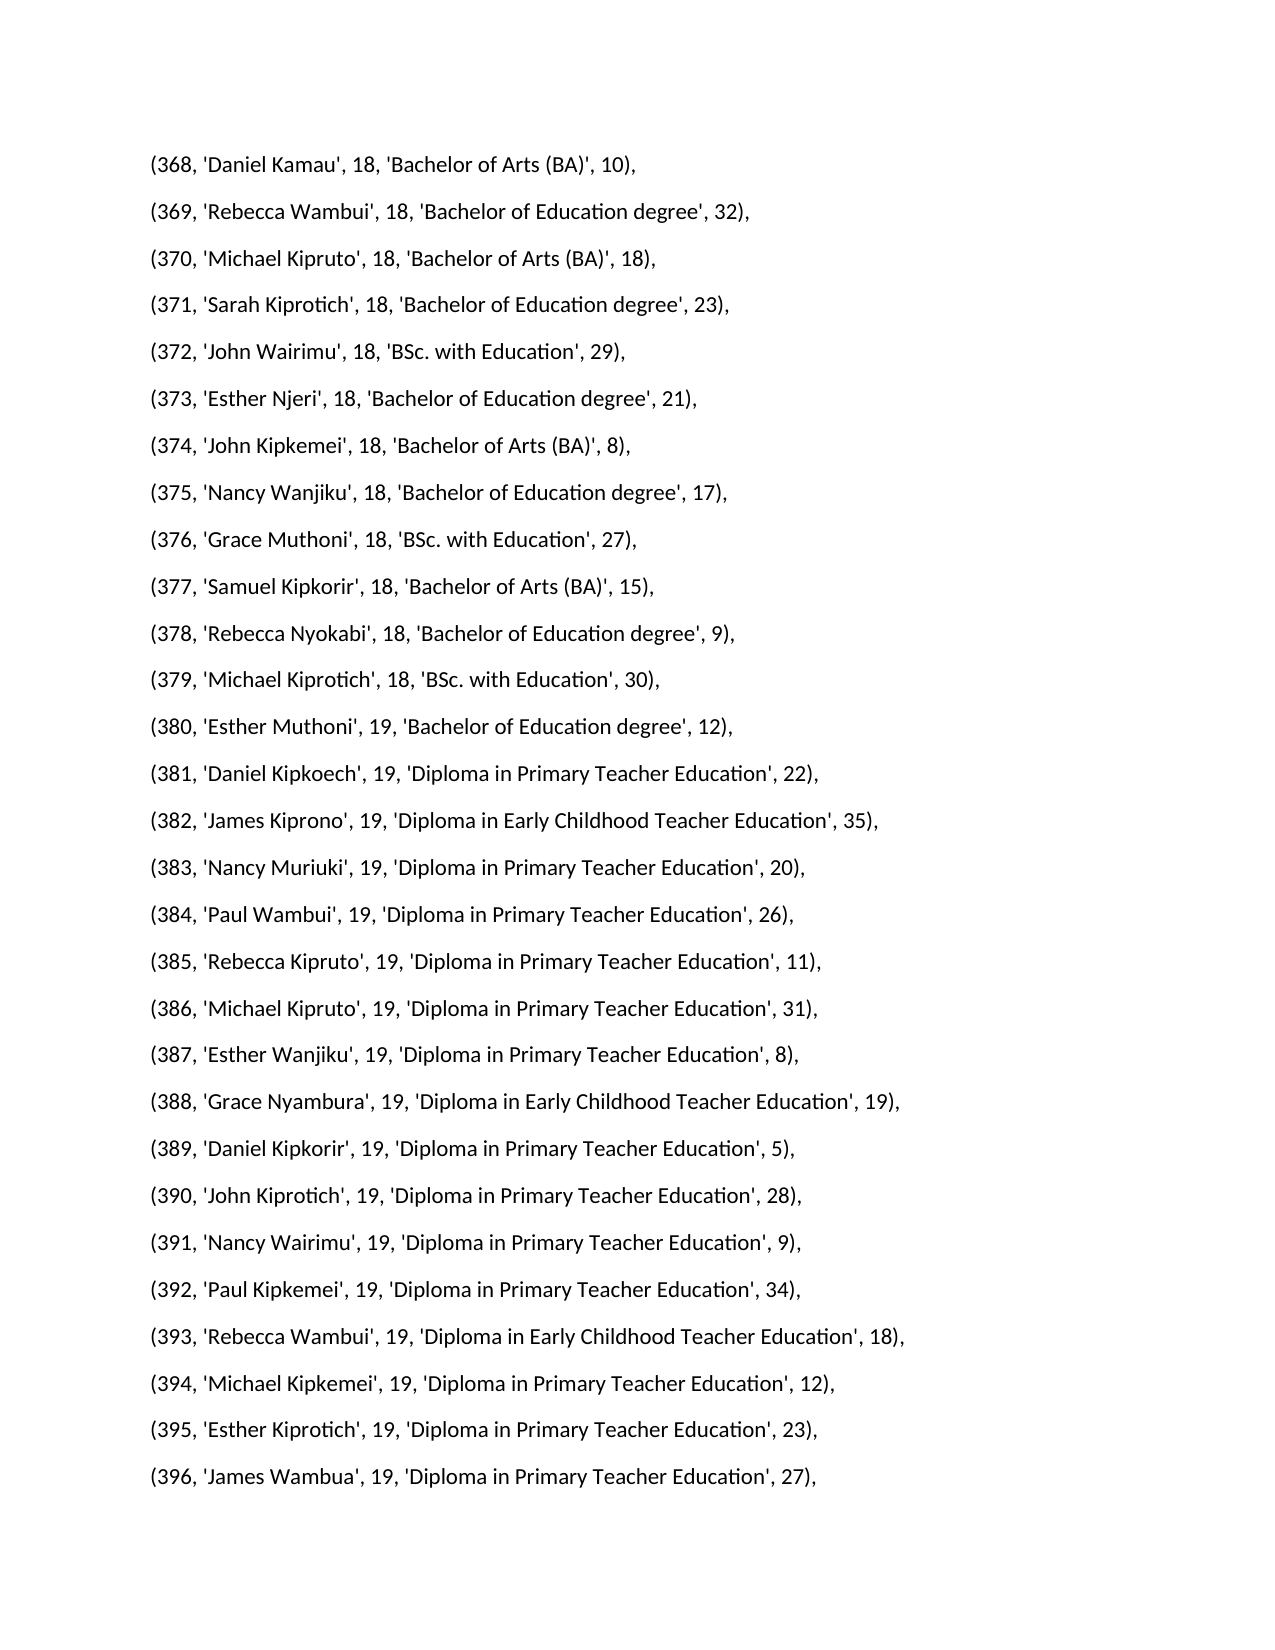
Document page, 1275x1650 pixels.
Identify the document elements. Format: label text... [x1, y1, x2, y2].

text (393, 'Rebecca Wambui', 19, 'Diploma in Early Childhood Teacher Education', 18), [150, 1322, 1125, 1350]
text (372, 'John Wairimu', 18, 'BSc. with Education', 29), [150, 337, 1125, 366]
text (382, 'James Kiprono', 19, 'Diploma in Early Childhood Teacher Education', 35), [150, 806, 1125, 834]
text (391, 'Nancy Wairimu', 19, 'Diploma in Primary Teacher Education', 9), [150, 1228, 1125, 1256]
text (378, 'Rebecca Nyokabi', 18, 'Bachelor of Education degree', 9), [150, 619, 1125, 647]
text (384, 'Paul Wambui', 19, 'Diploma in Primary Teacher Education', 26), [150, 900, 1125, 928]
text (386, 'Michael Kipruto', 19, 'Diploma in Primary Teacher Education', 31), [150, 994, 1125, 1022]
text (387, 'Esther Wanjiku', 19, 'Diploma in Primary Teacher Education', 8), [150, 1041, 1125, 1069]
text (394, 'Michael Kipkemei', 19, 'Diploma in Primary Teacher Education', 12), [150, 1369, 1125, 1397]
text (381, 'Daniel Kipkoech', 19, 'Diploma in Primary Teacher Education', 22), [150, 759, 1125, 787]
text (390, 'John Kiprotich', 19, 'Diploma in Primary Teacher Education', 28), [150, 1181, 1125, 1209]
text (374, 'John Kipkemei', 18, 'Bachelor of Arts (BA)', 8), [150, 431, 1125, 459]
text (385, 'Rebecca Kipruto', 19, 'Diploma in Primary Teacher Education', 11), [150, 947, 1125, 975]
text (380, 'Esther Muthoni', 19, 'Bachelor of Education degree', 12), [150, 712, 1125, 741]
text (395, 'Esther Kiprotich', 19, 'Diploma in Primary Teacher Education', 23), [150, 1416, 1125, 1444]
text (388, 'Grace Nyambura', 19, 'Diploma in Early Childhood Teacher Education', 19), [150, 1087, 1125, 1116]
text (396, 'James Wambua', 19, 'Diploma in Primary Teacher Education', 27), [150, 1462, 1125, 1491]
text (375, 'Nancy Wanjiku', 18, 'Bachelor of Education degree', 17), [150, 478, 1125, 506]
text (371, 'Sarah Kiprotich', 18, 'Bachelor of Education degree', 23), [150, 291, 1125, 319]
text (383, 'Nancy Muriuki', 19, 'Diploma in Primary Teacher Education', 20), [150, 853, 1125, 881]
text (373, 'Esther Njeri', 18, 'Bachelor of Education degree', 21), [150, 384, 1125, 412]
text (370, 'Michael Kipruto', 18, 'Bachelor of Arts (BA)', 18), [150, 244, 1125, 272]
text (392, 'Paul Kipkemei', 19, 'Diploma in Primary Teacher Education', 34), [150, 1275, 1125, 1303]
text (389, 'Daniel Kipkorir', 19, 'Diploma in Primary Teacher Education', 5), [150, 1134, 1125, 1162]
text (368, 'Daniel Kamau', 18, 'Bachelor of Arts (BA)', 10), [150, 150, 1125, 178]
text (376, 'Grace Muthoni', 18, 'BSc. with Education', 27), [150, 525, 1125, 553]
text (379, 'Michael Kiprotich', 18, 'BSc. with Education', 30), [150, 666, 1125, 694]
text (377, 'Samuel Kipkorir', 18, 'Bachelor of Arts (BA)', 15), [150, 572, 1125, 600]
text (369, 'Rebecca Wambui', 18, 'Bachelor of Education degree', 32), [150, 197, 1125, 225]
